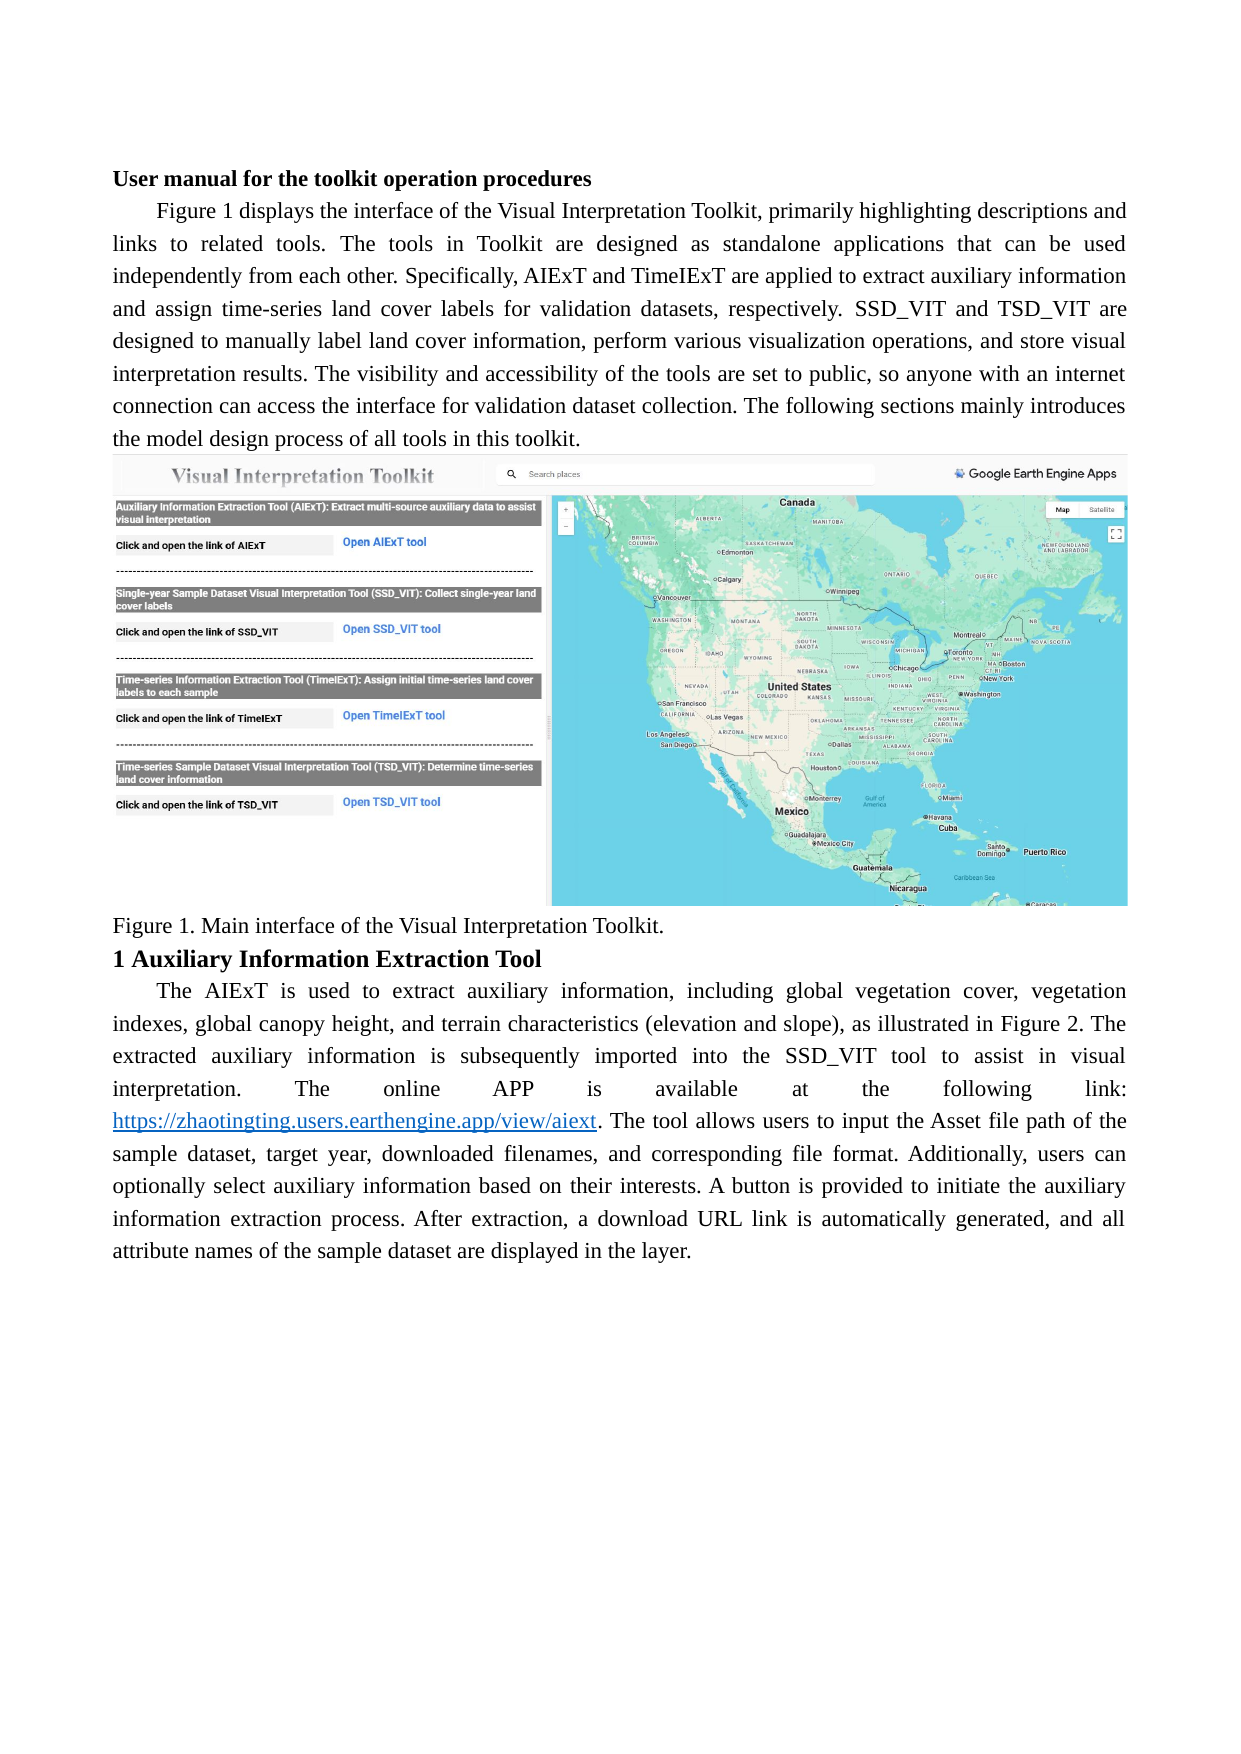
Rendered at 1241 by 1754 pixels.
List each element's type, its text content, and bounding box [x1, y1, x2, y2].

picture [112, 454, 1128, 906]
text The AIExT is used to extract auxiliary information, including global vegetation cover, vegetation indexes, global canopy height, and terrain characteristics (elevation and slope), as illustrated in Figure 2. The extracted auxiliary information is subsequently imported into the SSD_VIT tool to assist in visual interpretation. The online APP is available at the following link: https://zhaotingting.users.earthengine.app/view/aiext. The tool allows users to input the Asset file path of the sample dataset, target year, downloaded filenames, and corresponding file format. Additionally, users can optionally select auxiliary information based on their interests. A button is provided to initiate the auxiliary information extraction process. After extraction, a download URL link is automatically generated, and all attribute names of the sample dataset are displayed in the layer. [112, 974, 1128, 1267]
text User manual for the toolkit operation procedures [112, 162, 1128, 194]
text 1 Auxiliary Information Extraction Tool [112, 942, 1128, 974]
text Figure 1 displays the interface of the Visual Interpretation Toolkit, primarily highlighting descriptions and links to related tools. The tools in Toolkit are designed as standalone applications that can be used independently from each other. Specifically, AIExT and TimeIExT are applied to extract auxiliary information and assign time-series land cover labels for validation datasets, respectively. SSD_VIT and TSD_VIT are designed to manually label land cover information, perform various visualization operations, and store visual interpretation results. The visibility and accessibility of the tools are set to public, so anyone with an internet connection can access the interface for validation dataset collection. The following sections mainly introduces the model design process of all tools in this toolkit. [112, 194, 1128, 454]
text Figure 1. Main interface of the Visual Interpretation Toolkit. [112, 909, 1128, 942]
